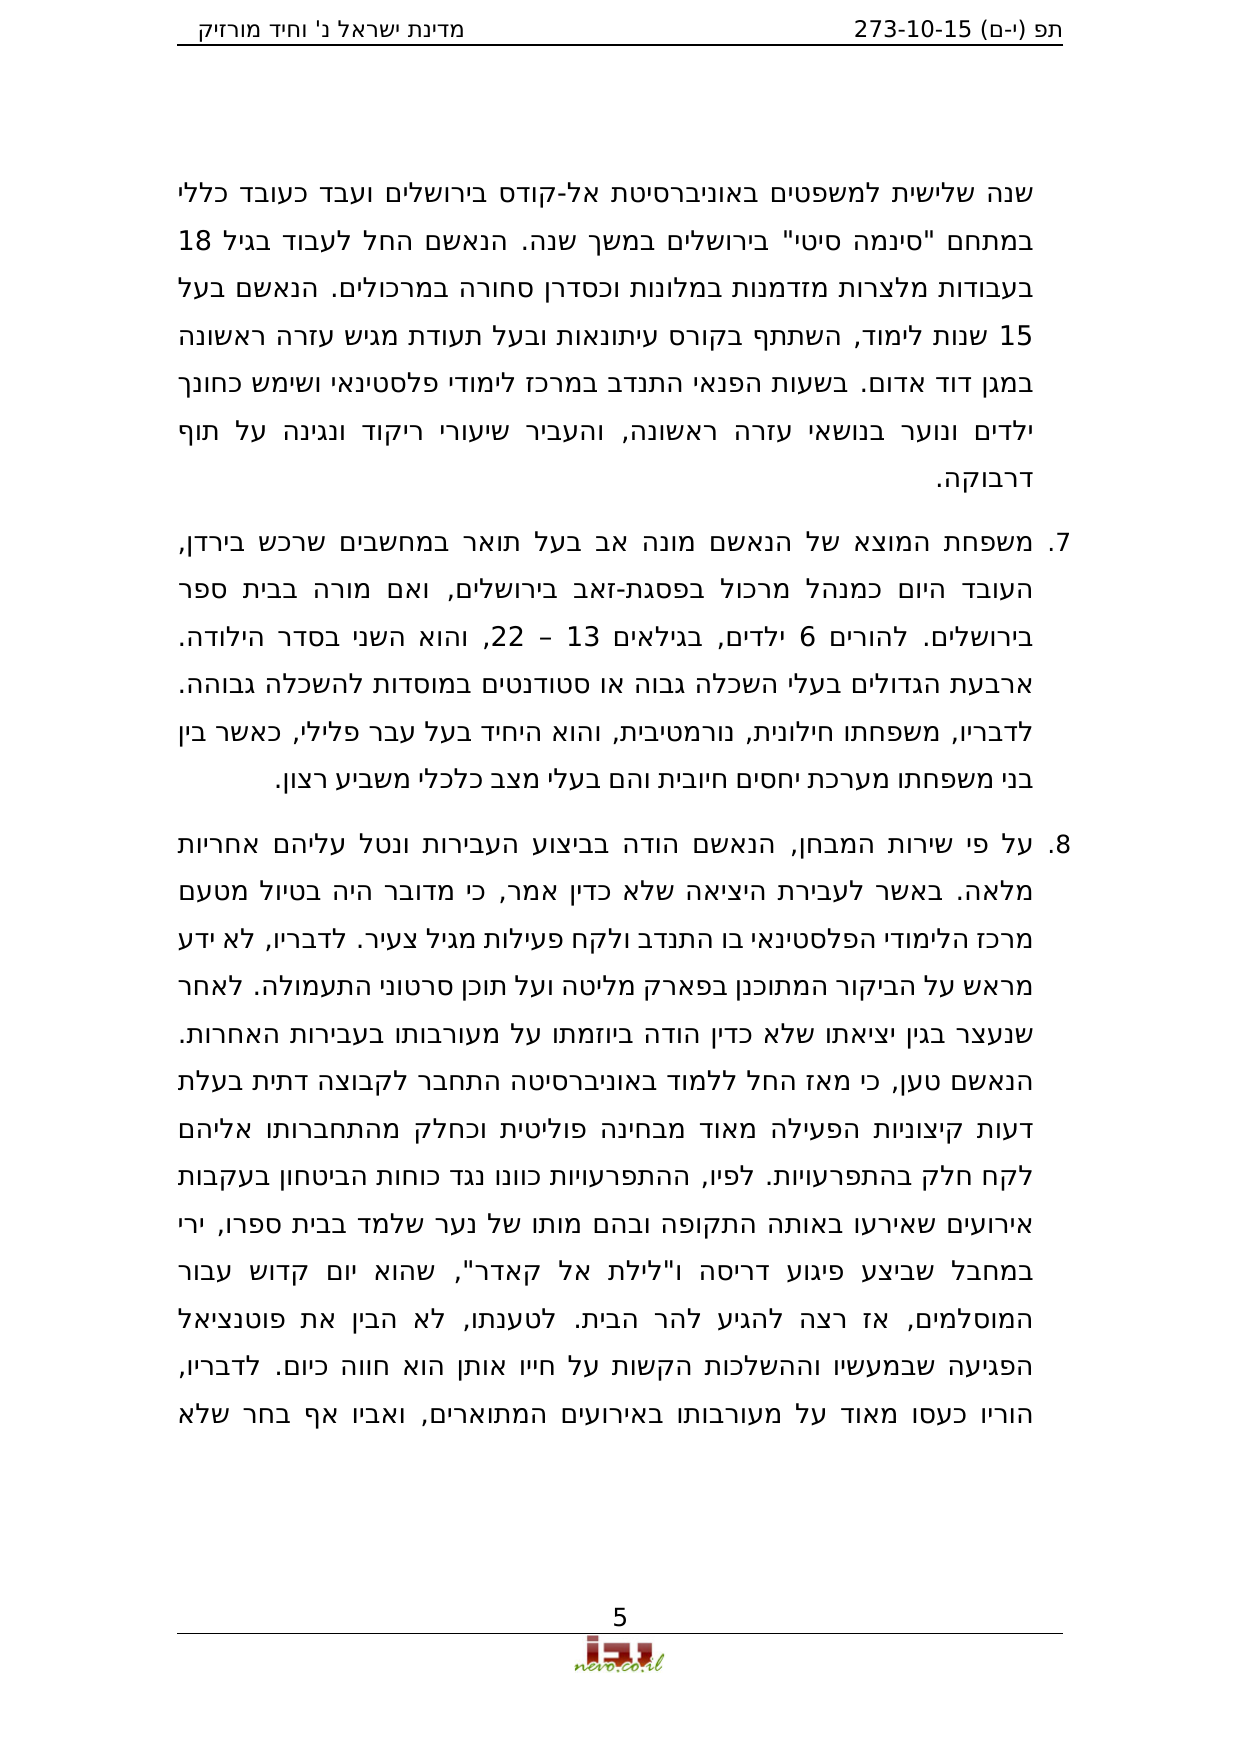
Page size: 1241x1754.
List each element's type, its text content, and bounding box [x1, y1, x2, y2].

picture [574, 1635, 666, 1673]
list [177, 177, 1071, 494]
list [177, 828, 1071, 1429]
list משפחת המוצא של הנאשם מונה אב בעל תואר במחשבים שרכש בירדן, העובד היום כמנהל מרכול בפסגת-זאב בירושלים, ואם מורה בבית ספר בירושלים. להורים 6 ילדים, בגילאים 13 – 22, והוא השני בסדר הילודה. ארבעת הגדולים בעלי השכלה גבוה או סטודנטים במוסדות להשכלה גבוהה. לדבריו, משפחתו חילונית, נורמטיבית, והוא היחיד בעל עבר פלילי, כאשר בין בני משפחתו מערכת יחסים חיובית והם בעלי מצב כלכלי משביע רצון. [177, 526, 1071, 795]
